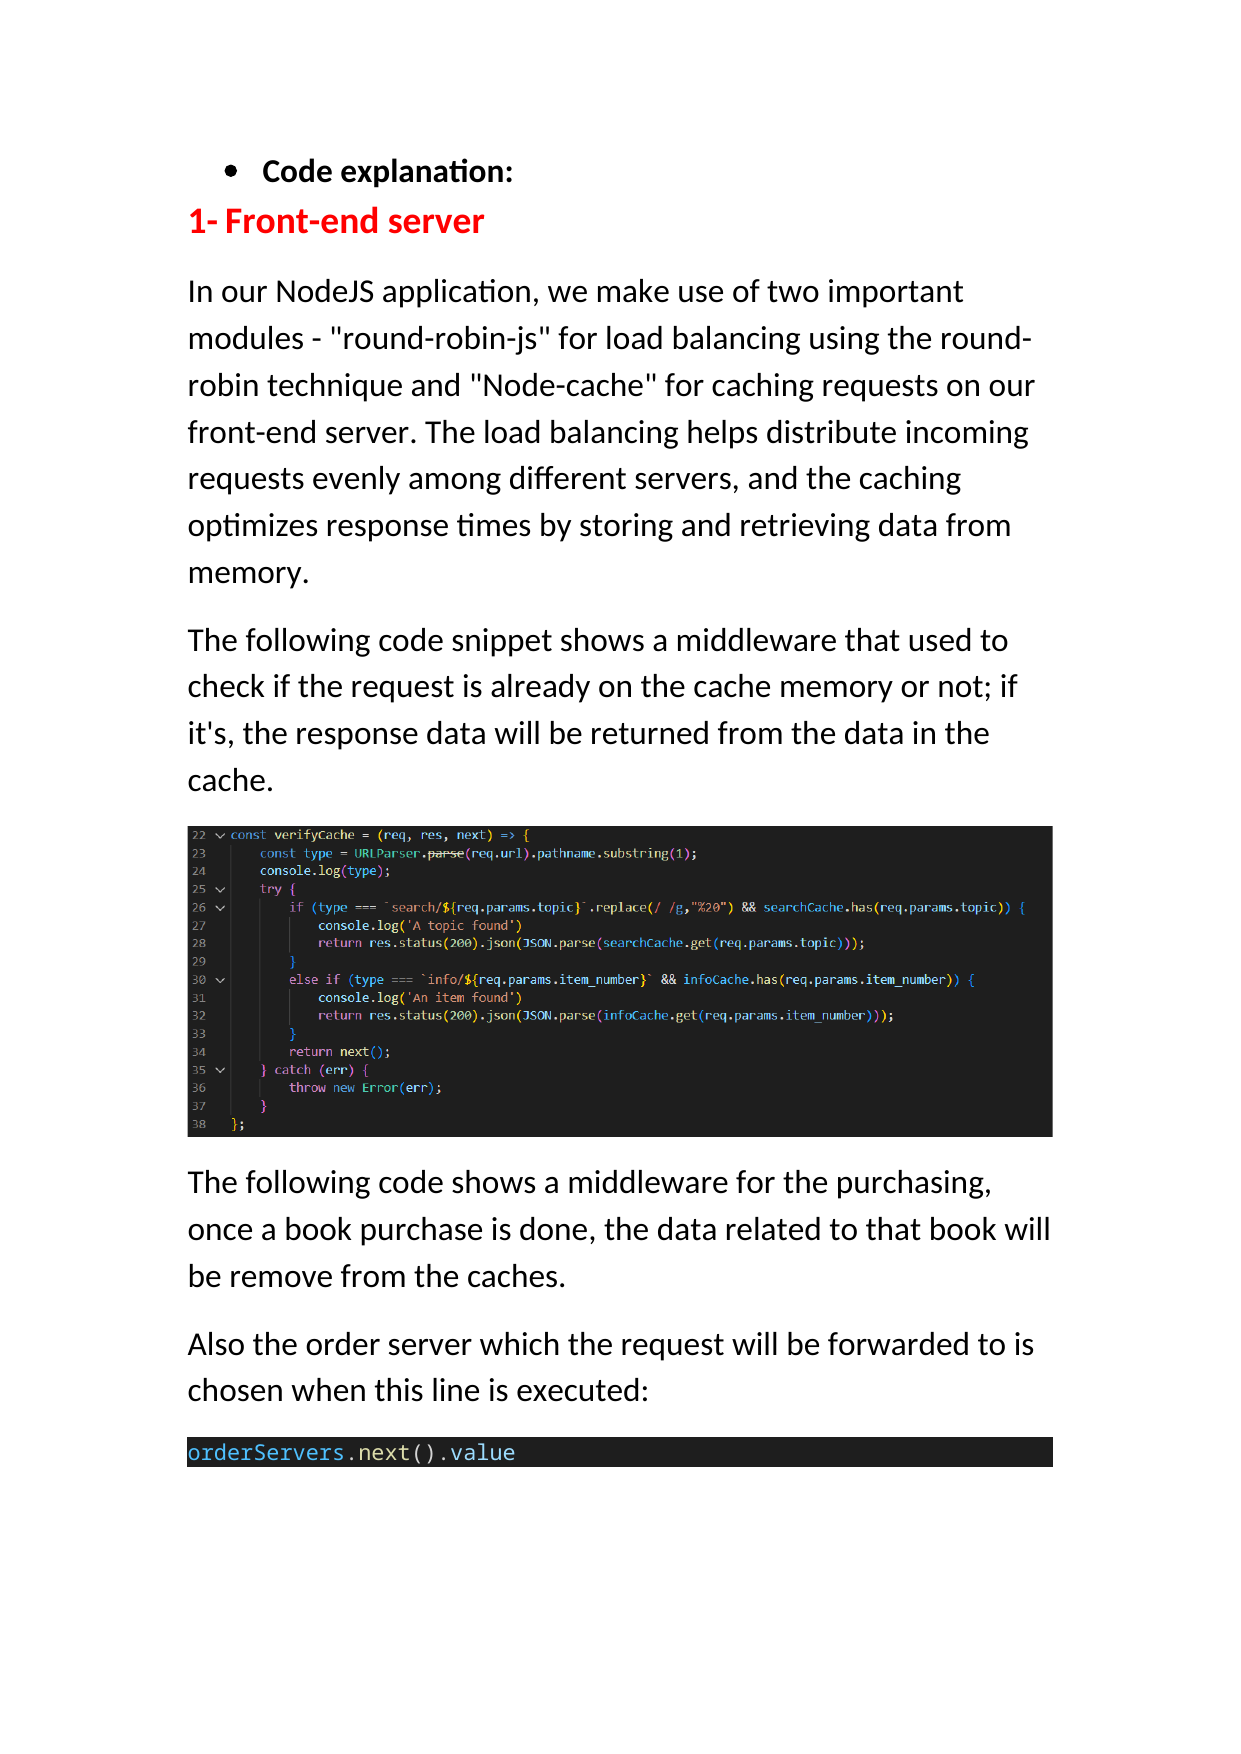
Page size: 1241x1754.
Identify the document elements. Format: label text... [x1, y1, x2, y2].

list Front-end server [187, 197, 1053, 243]
text Also the order server which the request will be forwarded to is chosen when this line is executed: [187, 1322, 1053, 1410]
text orderServers.next().value [187, 1437, 1053, 1467]
picture [187, 826, 1053, 1137]
text In our NodeJS application, we make use of two important modules - "round-robin-js" for load balancing using the round-robin technique and "Node-cache" for caching requests on our front-end server. The load balancing helps distribute incoming requests evenly among different servers, and the caching optimizes response times by storing and retrieving data from memory. [187, 270, 1053, 592]
text The following code snippet shows a middleware that used to check if the request is already on the cache memory or not; if it's, the response data will be returned from the data in the cache. [187, 618, 1053, 799]
list Code explanation: [225, 150, 1053, 191]
text The following code shows a middleware for the purchasing, once a book purchase is done, the data related to that book will be remove from the caches. [187, 1161, 1053, 1296]
